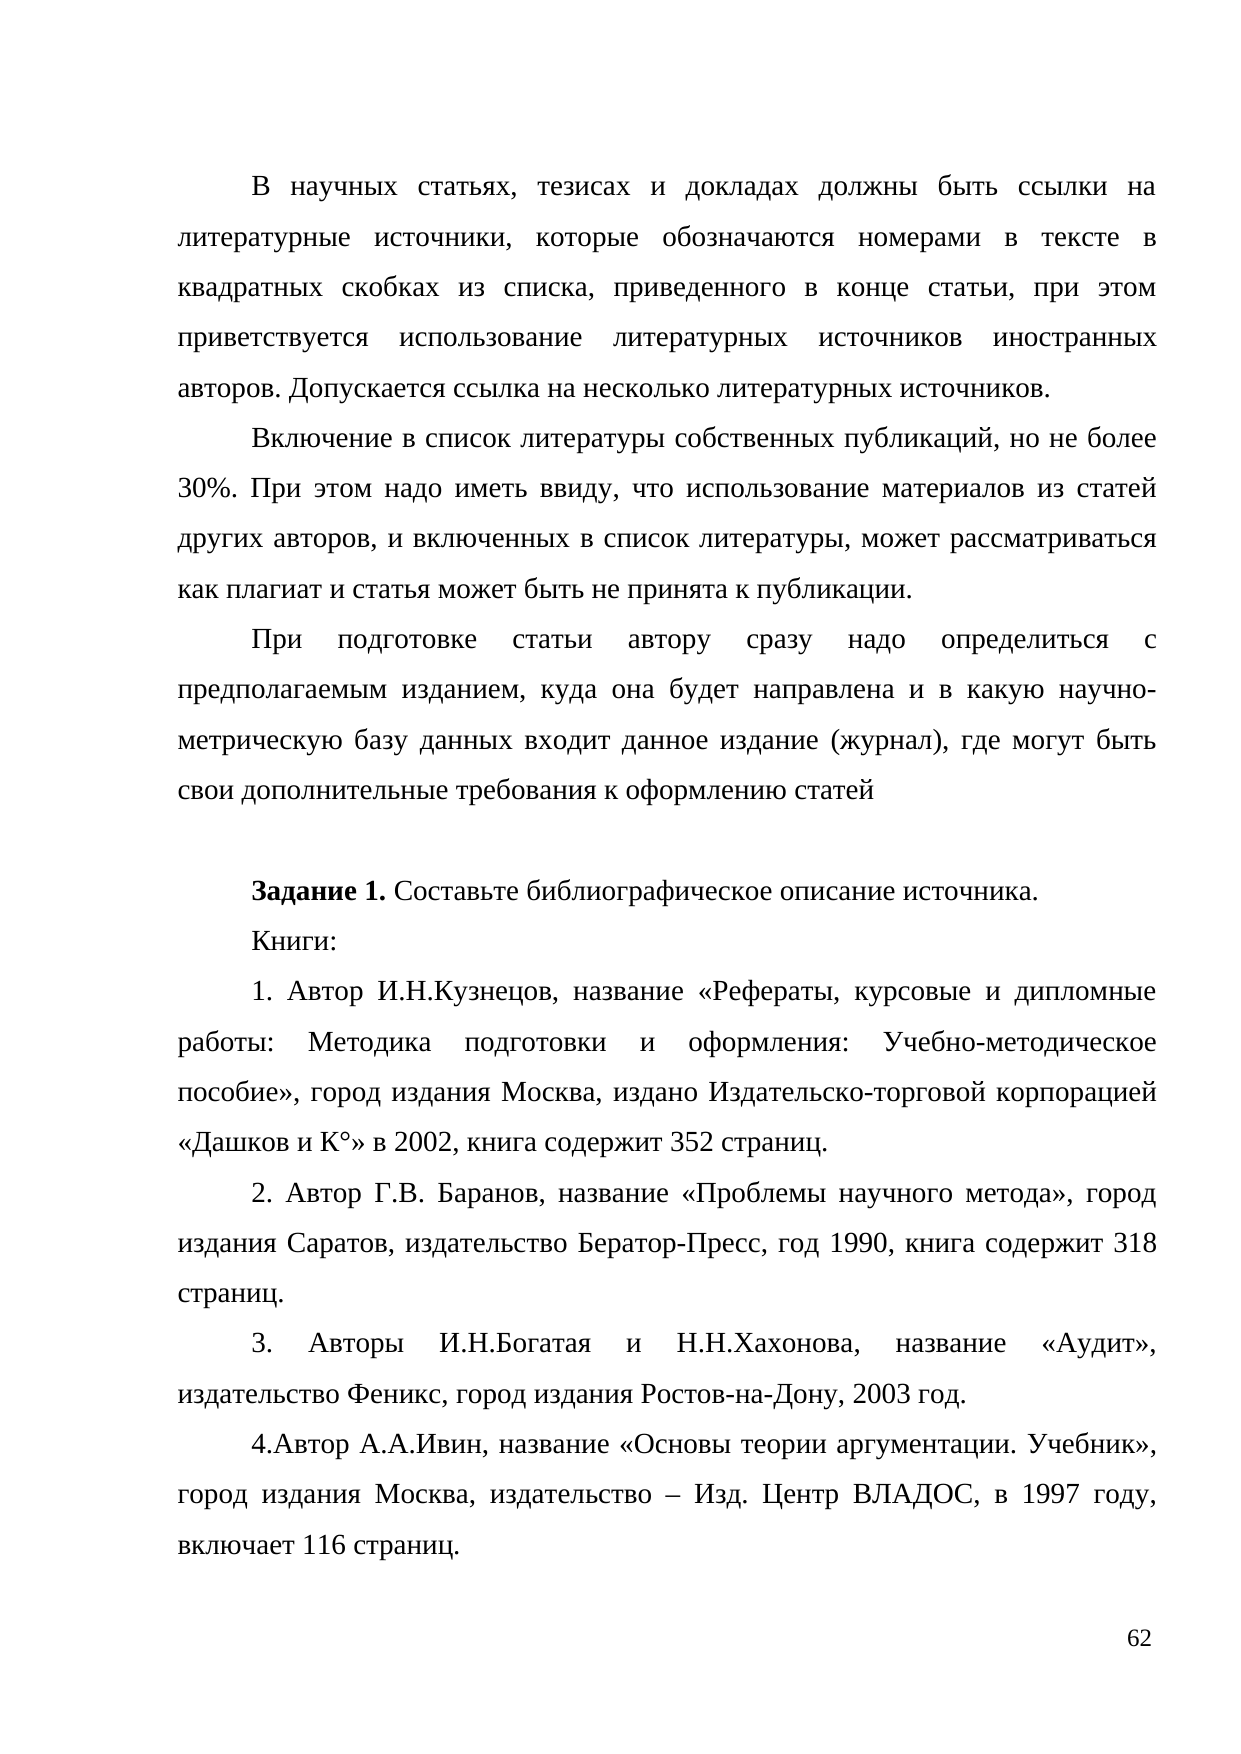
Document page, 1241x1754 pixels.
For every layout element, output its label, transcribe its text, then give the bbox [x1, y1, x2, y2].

text 3. Авторы И.Н.Богатая и Н.Н.Хахонова, название «Аудит», издательство Феникс, город издания Ростов-на-Дону, 2003 год. [177, 1326, 1158, 1409]
text В научных статьях, тезисах и докладах должны быть ссылки на литературные источники, которые обозначаются номерами в тексте в квадратных скобках из списка, приведенного в конце статьи, при этом приветствуется использование литературных источников иностранных авторов. Допускается ссылка на несколько литературных источников. [177, 168, 1158, 403]
text 1. Автор И.Н.Кузнецов, название «Рефераты, курсовые и дипломные работы: Методика подготовки и оформления: Учебно-методическое пособие», город издания Москва, издано Издательско-торговой корпорацией «Дашков и К°» в 2002, книга содержит 352 страниц. [177, 973, 1158, 1158]
text Задание 1. Составьте библиографическое описание источника. [177, 873, 1158, 906]
text При подготовке статьи автору сразу надо определиться с предполагаемым изданием, куда она будет направлена и в какую научно-метрическую базу данных входит данное издание (журнал), где могут быть свои дополнительные требования к оформлению статей [177, 621, 1158, 806]
text Включение в список литературы собственных публикаций, но не более 30%. При этом надо иметь ввиду, что использование материалов из статей других авторов, и включенных в список литературы, может рассматриваться как плагиат и статья может быть не принята к публикации. [177, 420, 1158, 604]
text 4.Автор А.А.Ивин, название «Основы теории аргументации. Учебник», город издания Москва, издательство – Изд. Центр ВЛАДОС, в 1997 году, включает 116 страниц. [177, 1426, 1158, 1560]
text Книги: [177, 923, 1158, 957]
text 2. Автор Г.В. Баранов, название «Проблемы научного метода», город издания Саратов, издательство Бератор-Пресс, год 1990, книга содержит 318 страниц. [177, 1175, 1158, 1309]
